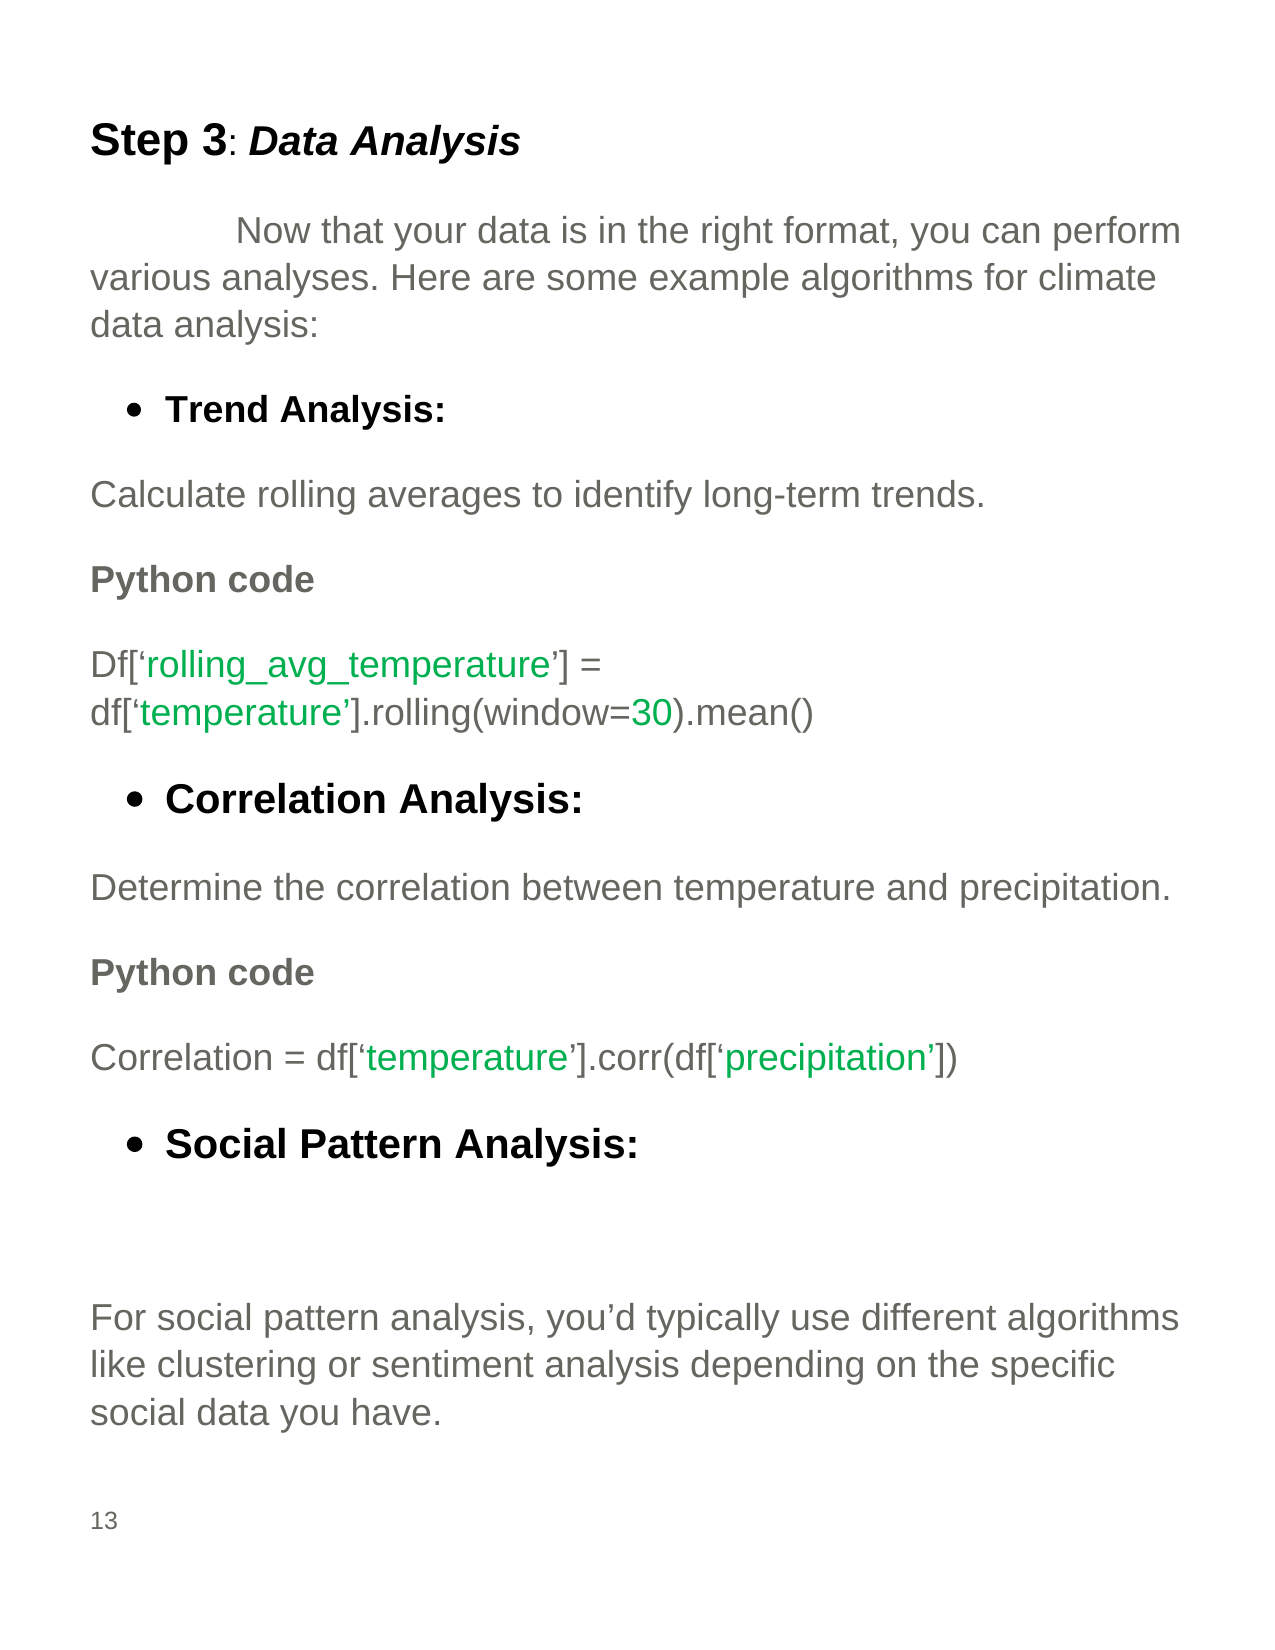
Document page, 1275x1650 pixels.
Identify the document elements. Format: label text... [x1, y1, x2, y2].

text Step 3: Data Analysis [90, 112, 1185, 165]
text Python code [90, 950, 1185, 993]
text Calculate rolling averages to identify long-term trends. [90, 473, 1185, 516]
text Python code [90, 557, 1185, 601]
text For social pattern analysis, you’d typically use different algorithms like clustering or sentiment analysis depending on the specific social data you have. [90, 1295, 1185, 1433]
text Now that your data is in the right format, you can perform various analyses. Here are some example algorithms for climate data analysis: [90, 208, 1185, 346]
list Social Pattern Analysis: [127, 1120, 1185, 1168]
text Df[‘rolling_avg_temperature’] = df[‘temperature’].rolling(window=30).mean() [90, 642, 1185, 733]
list Trend Analysis: [127, 388, 1185, 431]
text Correlation = df[‘temperature’].corr(df[‘precipitation’]) [90, 1035, 1185, 1078]
list Correlation Analysis: [127, 775, 1185, 823]
text Determine the correlation between temperature and precipitation. [90, 865, 1185, 908]
